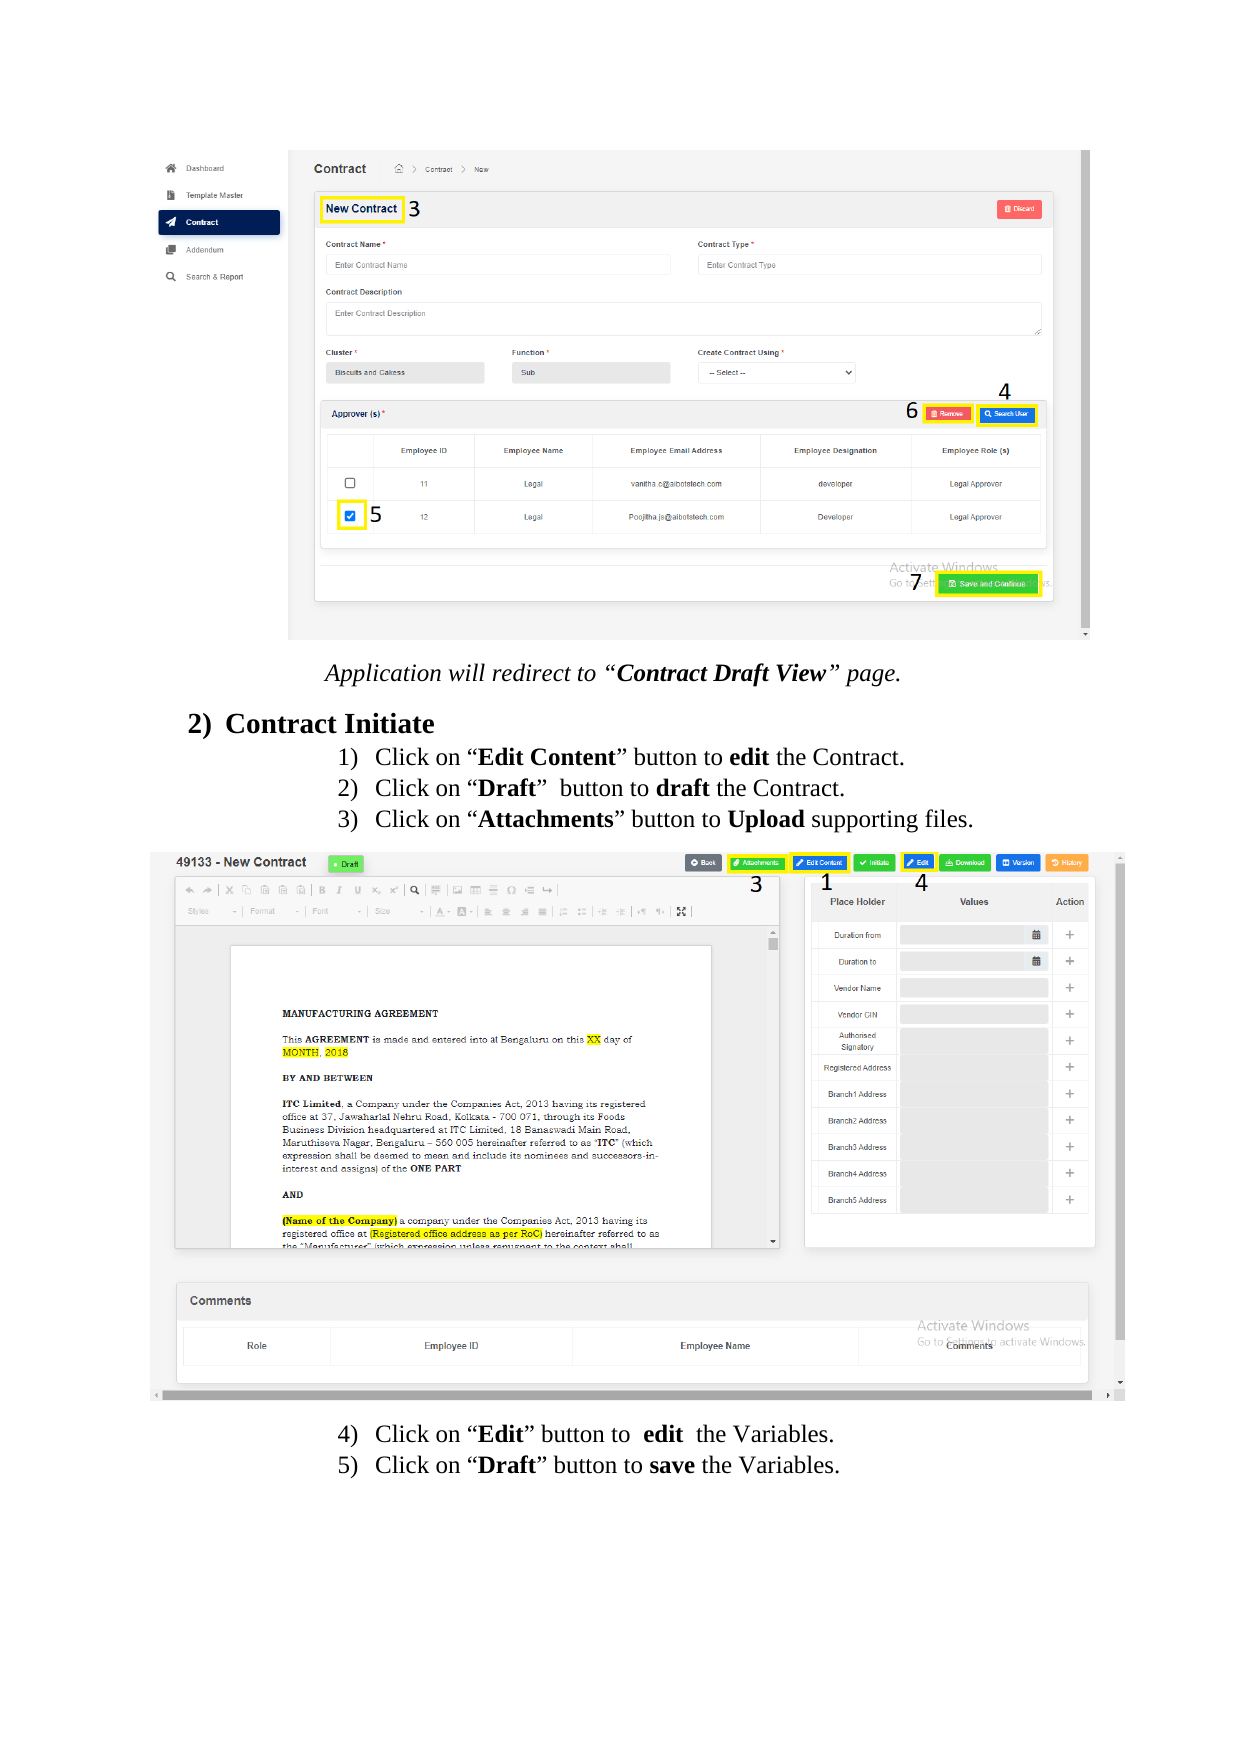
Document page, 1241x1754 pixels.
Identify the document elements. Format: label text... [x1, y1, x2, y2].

list Click on “Edit Content” button to edit the Contract. [337, 742, 1090, 771]
picture [150, 150, 1090, 640]
text Application will redirect to “Contract Draft View” page. [300, 658, 1090, 687]
list Click on “Draft” button to save the Variables. [337, 1450, 1090, 1479]
list Contract Initiate [187, 706, 1090, 739]
list Click on “Draft” button to draft the Contract. [337, 773, 1090, 802]
list Click on “Edit” button to edit the Variables. [337, 1419, 1090, 1448]
picture [150, 852, 1125, 1401]
list Click on “Attachments” button to Upload supporting files. [337, 804, 1090, 833]
